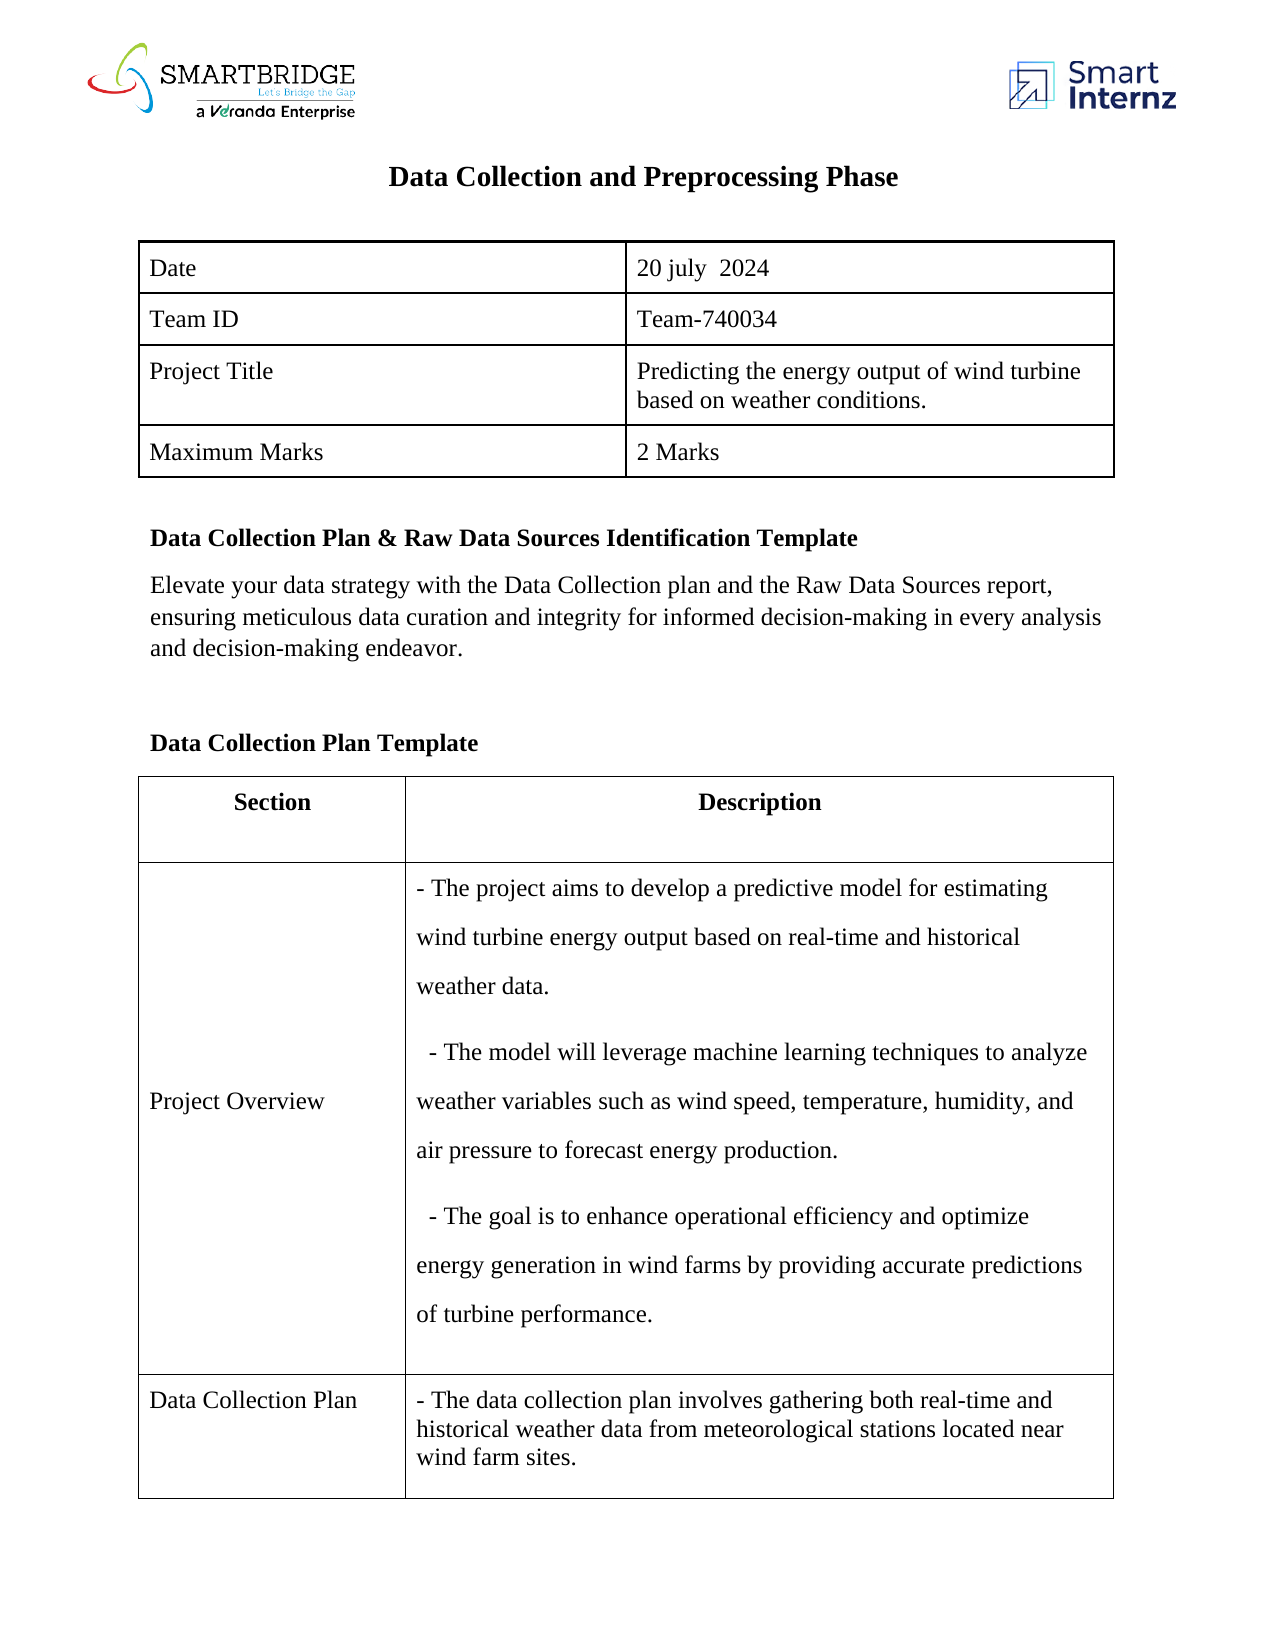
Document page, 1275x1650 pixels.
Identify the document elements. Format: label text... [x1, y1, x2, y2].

table_cell Maximum Marks [140, 426, 625, 476]
text Data Collection Plan Template [150, 728, 1125, 757]
table_cell Team ID [140, 294, 625, 344]
text Data Collection and Preprocessing Phase [150, 159, 1125, 193]
table_header Date [140, 243, 625, 292]
table_header 20 july 2024 [627, 243, 1113, 292]
text Data Collection Plan & Raw Data Sources Identification Template [150, 523, 1125, 552]
table_cell 2 Marks [627, 426, 1113, 476]
table_cell Team-740034 [627, 294, 1113, 344]
table_cell Project Title [140, 346, 625, 424]
text Elevate your data strategy with the Data Collection plan and the Raw Data Sources report, ensuring meticulous data curation and integrity for informed decision-making in every analysis and decision-making endeavor. [150, 571, 1125, 661]
table_cell - The project aims to develop a predictive model for estimating wind turbine energy output based on real-time and historical weather data. - The model will leverage machine learning techniques to analyze weather variables such as wind speed, temperature, humidity, and air pressure to forecast energy production. - The goal is to enhance operational efficiency and optimize energy generation in wind farms by providing accurate predictions of turbine performance. [406, 863, 1113, 1373]
table_cell Predicting the energy output of wind turbine based on weather conditions. [627, 346, 1113, 424]
table_header Section [139, 777, 405, 862]
table_header Description [406, 777, 1113, 862]
picture [73, 20, 370, 142]
table_cell Data Collection Plan [139, 1375, 405, 1498]
table_cell Project Overview [139, 863, 405, 1373]
picture [1004, 61, 1181, 109]
